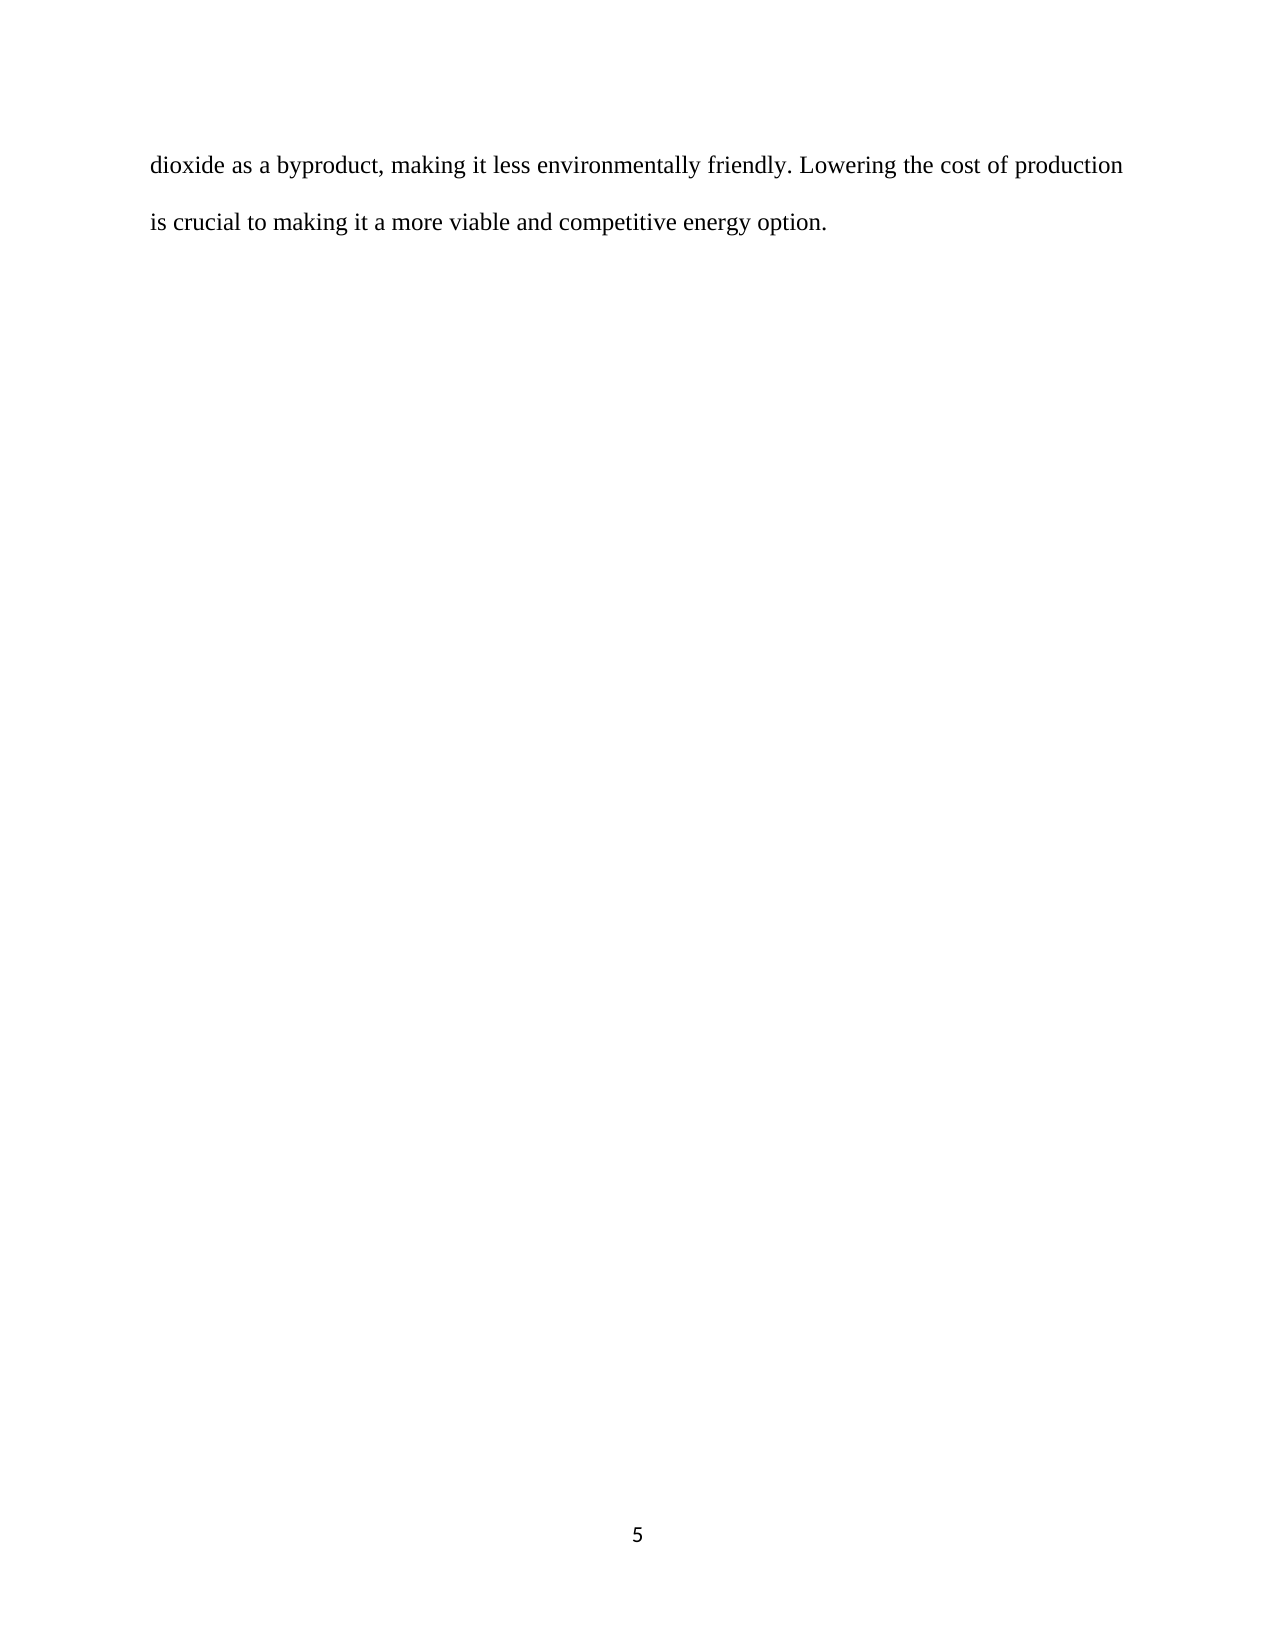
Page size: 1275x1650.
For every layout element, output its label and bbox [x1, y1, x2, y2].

text [150, 150, 1125, 236]
